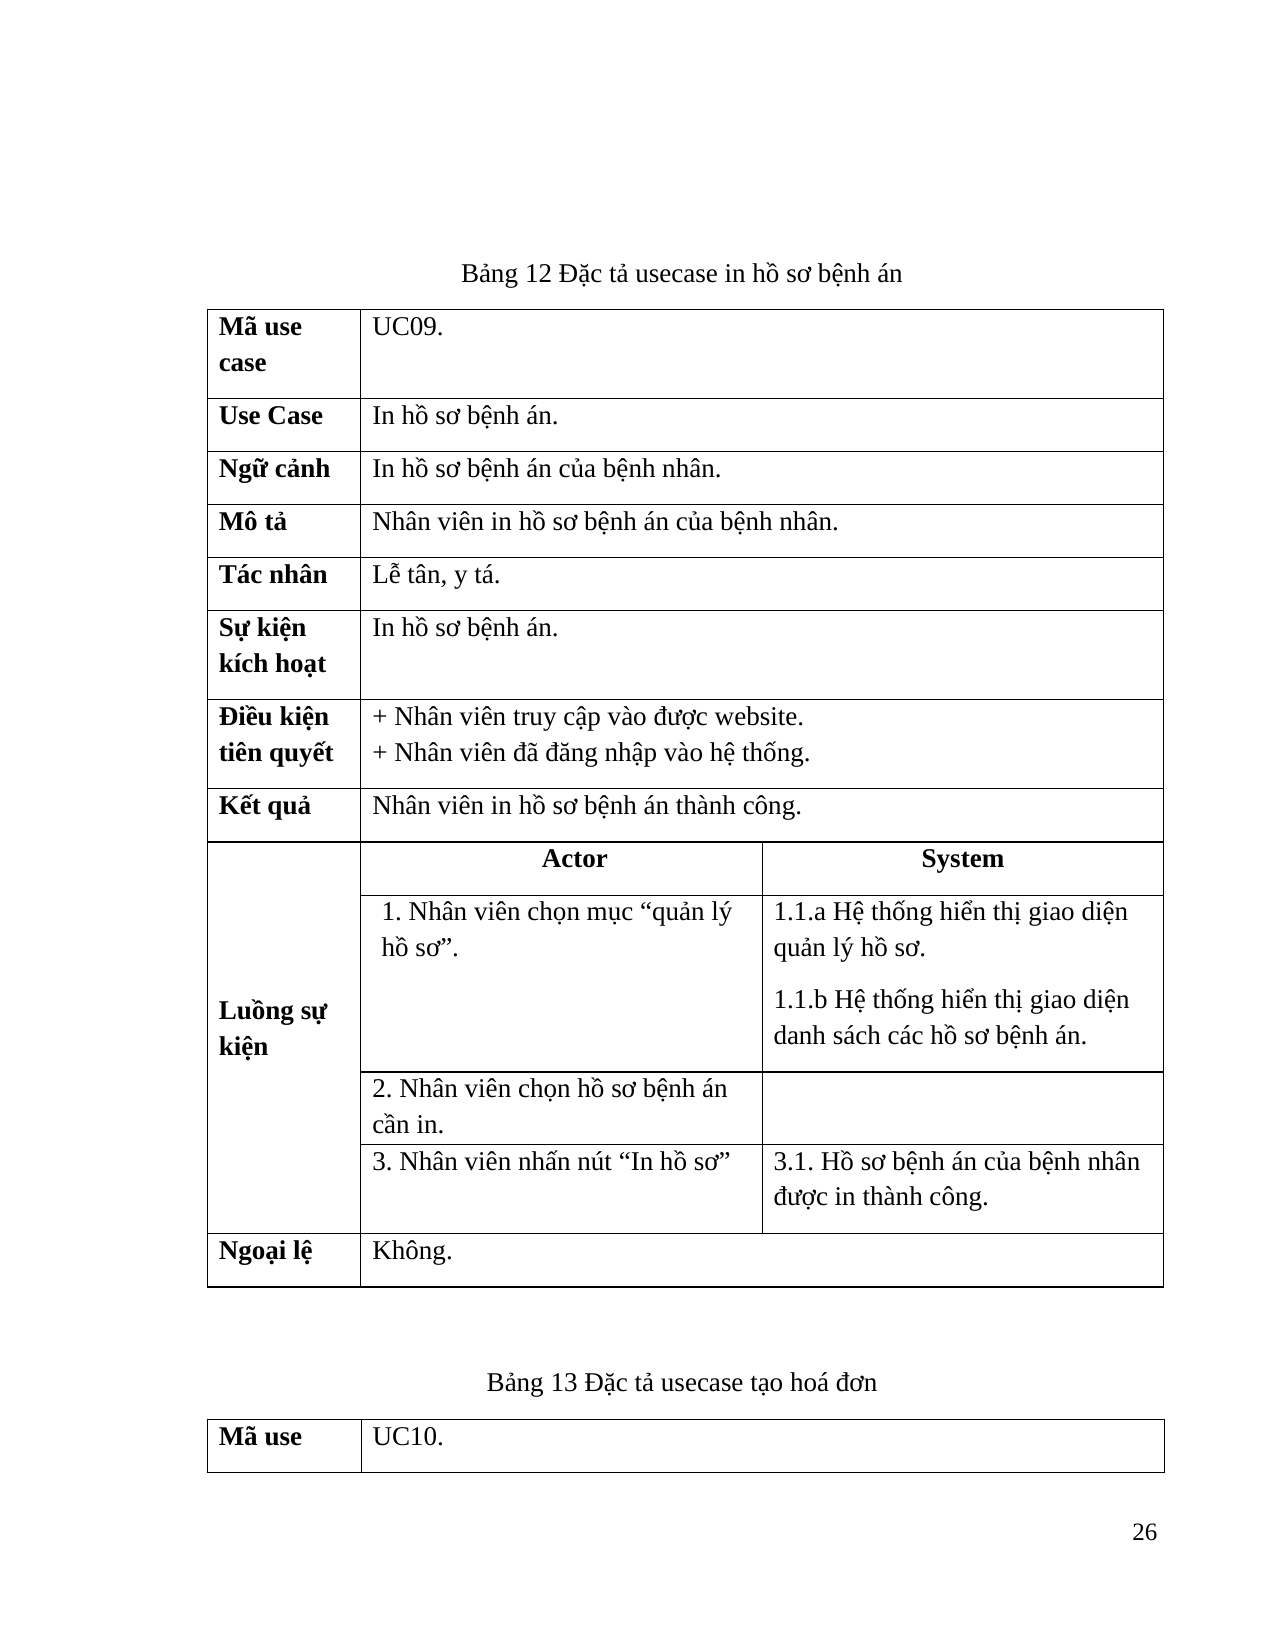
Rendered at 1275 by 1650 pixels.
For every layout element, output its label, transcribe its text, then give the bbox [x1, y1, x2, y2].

table_cell In hồ sơ bệnh án. [361, 611, 1163, 699]
table_header Mã use case [208, 310, 360, 398]
table_cell + Nhân viên truy cập vào được website. + Nhân viên đã đăng nhập vào hệ thống. [361, 700, 1163, 788]
table_cell 1.1.a Hệ thống hiển thị giao diện quản lý hồ sơ. 1.1.b Hệ thống hiển thị giao diện danh sách các hồ sơ bệnh án. [763, 896, 1163, 1071]
table_header Mã use case [208, 1420, 361, 1472]
table_cell 2. Nhân viên chọn hồ sơ bệnh án cần in. [361, 1073, 762, 1144]
table_cell System [763, 843, 1163, 894]
table_cell Điều kiện tiên quyết [208, 700, 360, 788]
table_header UC09. [361, 310, 1163, 398]
table_cell Use Case [208, 399, 360, 451]
table_cell Ngữ cảnh [208, 452, 360, 504]
table_cell Nhân viên in hồ sơ bệnh án thành công. [361, 789, 1163, 841]
table_cell 1. Nhân viên chọn mục “quản lý hồ sơ”. [361, 896, 762, 1071]
table_cell Lễ tân, y tá. [361, 558, 1163, 610]
table_cell Actor [361, 843, 762, 894]
table_cell Ngoại lệ [208, 1234, 360, 1286]
table_cell Sự kiện kích hoạt [208, 611, 360, 699]
table_cell Tác nhân [208, 558, 360, 610]
table_cell 3. Nhân viên nhấn nút “In hồ sơ” [361, 1145, 762, 1233]
table_cell Kết quả [208, 789, 360, 841]
table_cell Luồng sự kiện [208, 843, 360, 1233]
table_header UC10. [362, 1420, 1164, 1472]
table_cell [763, 1073, 1163, 1144]
table_cell Nhân viên in hồ sơ bệnh án của bệnh nhân. [361, 505, 1163, 557]
table_cell In hồ sơ bệnh án của bệnh nhân. [361, 452, 1163, 504]
table_cell Không. [361, 1234, 1163, 1286]
table_cell 3.1. Hồ sơ bệnh án của bệnh nhân được in thành công. [763, 1145, 1163, 1233]
table_cell In hồ sơ bệnh án. [361, 399, 1163, 451]
table_cell Mô tả [208, 505, 360, 557]
